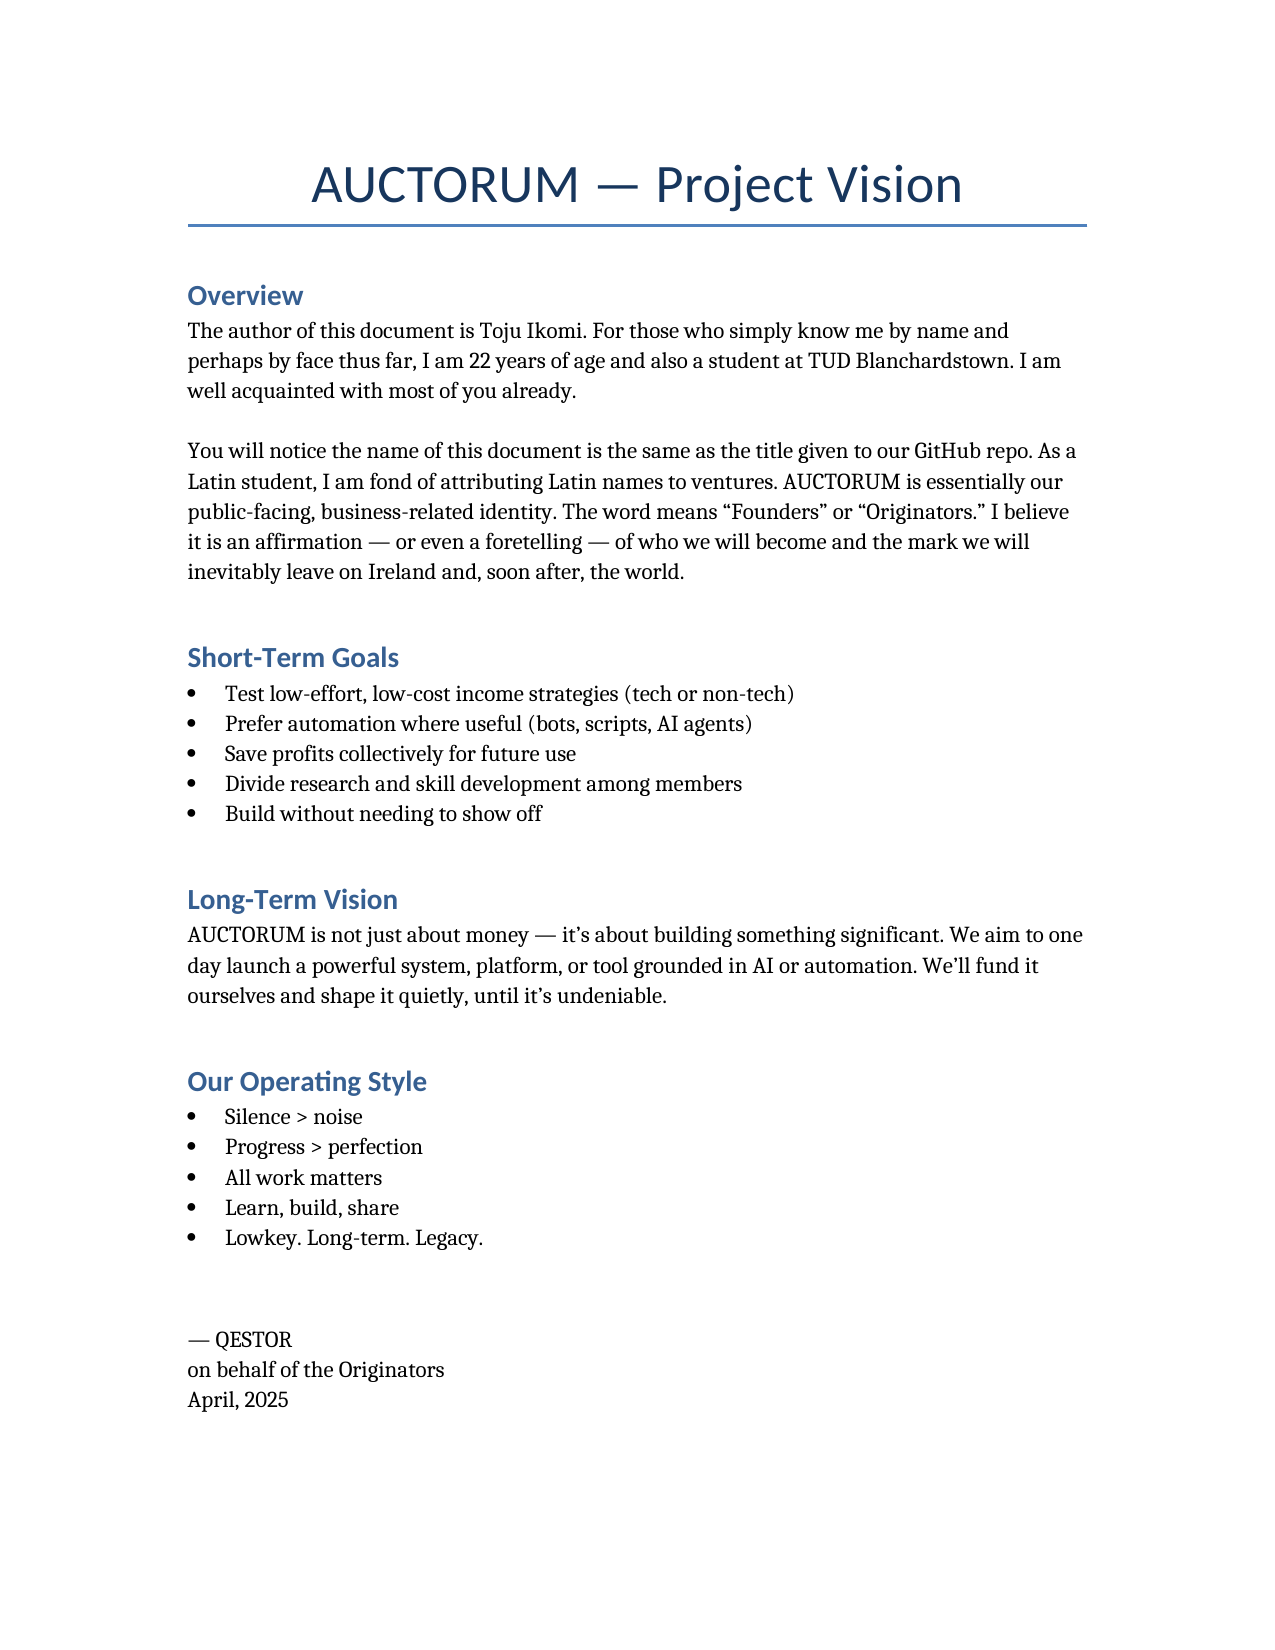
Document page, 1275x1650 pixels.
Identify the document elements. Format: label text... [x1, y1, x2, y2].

list Prefer automation where useful (bots, scripts, AI agents) [187, 711, 1087, 737]
text — QESTOR on behalf of the Originators April, 2025 [187, 1327, 1087, 1413]
subtitle Short-Term Goals [187, 639, 1087, 675]
subtitle Long-Term Vision [187, 881, 1087, 917]
list Silence > noise [187, 1104, 1087, 1130]
list Divide research and skill development among members [187, 771, 1087, 797]
list Save profits collectively for future use [187, 741, 1087, 767]
list All work matters [187, 1164, 1087, 1191]
list Lowkey. Long-term. Legacy. [187, 1225, 1087, 1251]
list Learn, build, share [187, 1194, 1087, 1221]
subtitle Our Operating Style [187, 1063, 1087, 1098]
text The author of this document is Toju Ikomi. For those who simply know me by name and perhaps by face thus far, I am 22 years of age and also a student at TUD Blanchardstown. I am well acquainted with most of you already. You will notice the name of this document is the same as the title given to our GitHub repo. As a Latin student, I am fond of attributing Latin names to ventures. AUCTORUM is essentially our public-facing, business-related identity. The word means “Founders” or “Originators.” I believe it is an affirmation — or even a foretelling — of who we will become and the mark we will inevitably leave on Ireland and, soon after, the world. [187, 317, 1087, 586]
text AUCTORUM is not just about money — it’s about building something significant. We aim to one day launch a powerful system, platform, or tool grounded in AI or automation. We’ll fund it ourselves and shape it quietly, until it’s undeniable. [187, 922, 1087, 1009]
subtitle Overview [187, 277, 1087, 312]
list Progress > perfection [187, 1134, 1087, 1160]
list Build without needing to show off [187, 801, 1087, 827]
title AUCTORUM — Project Vision [187, 150, 1087, 227]
list Test low-effort, low-cost income strategies (tech or non-tech) [187, 680, 1087, 707]
